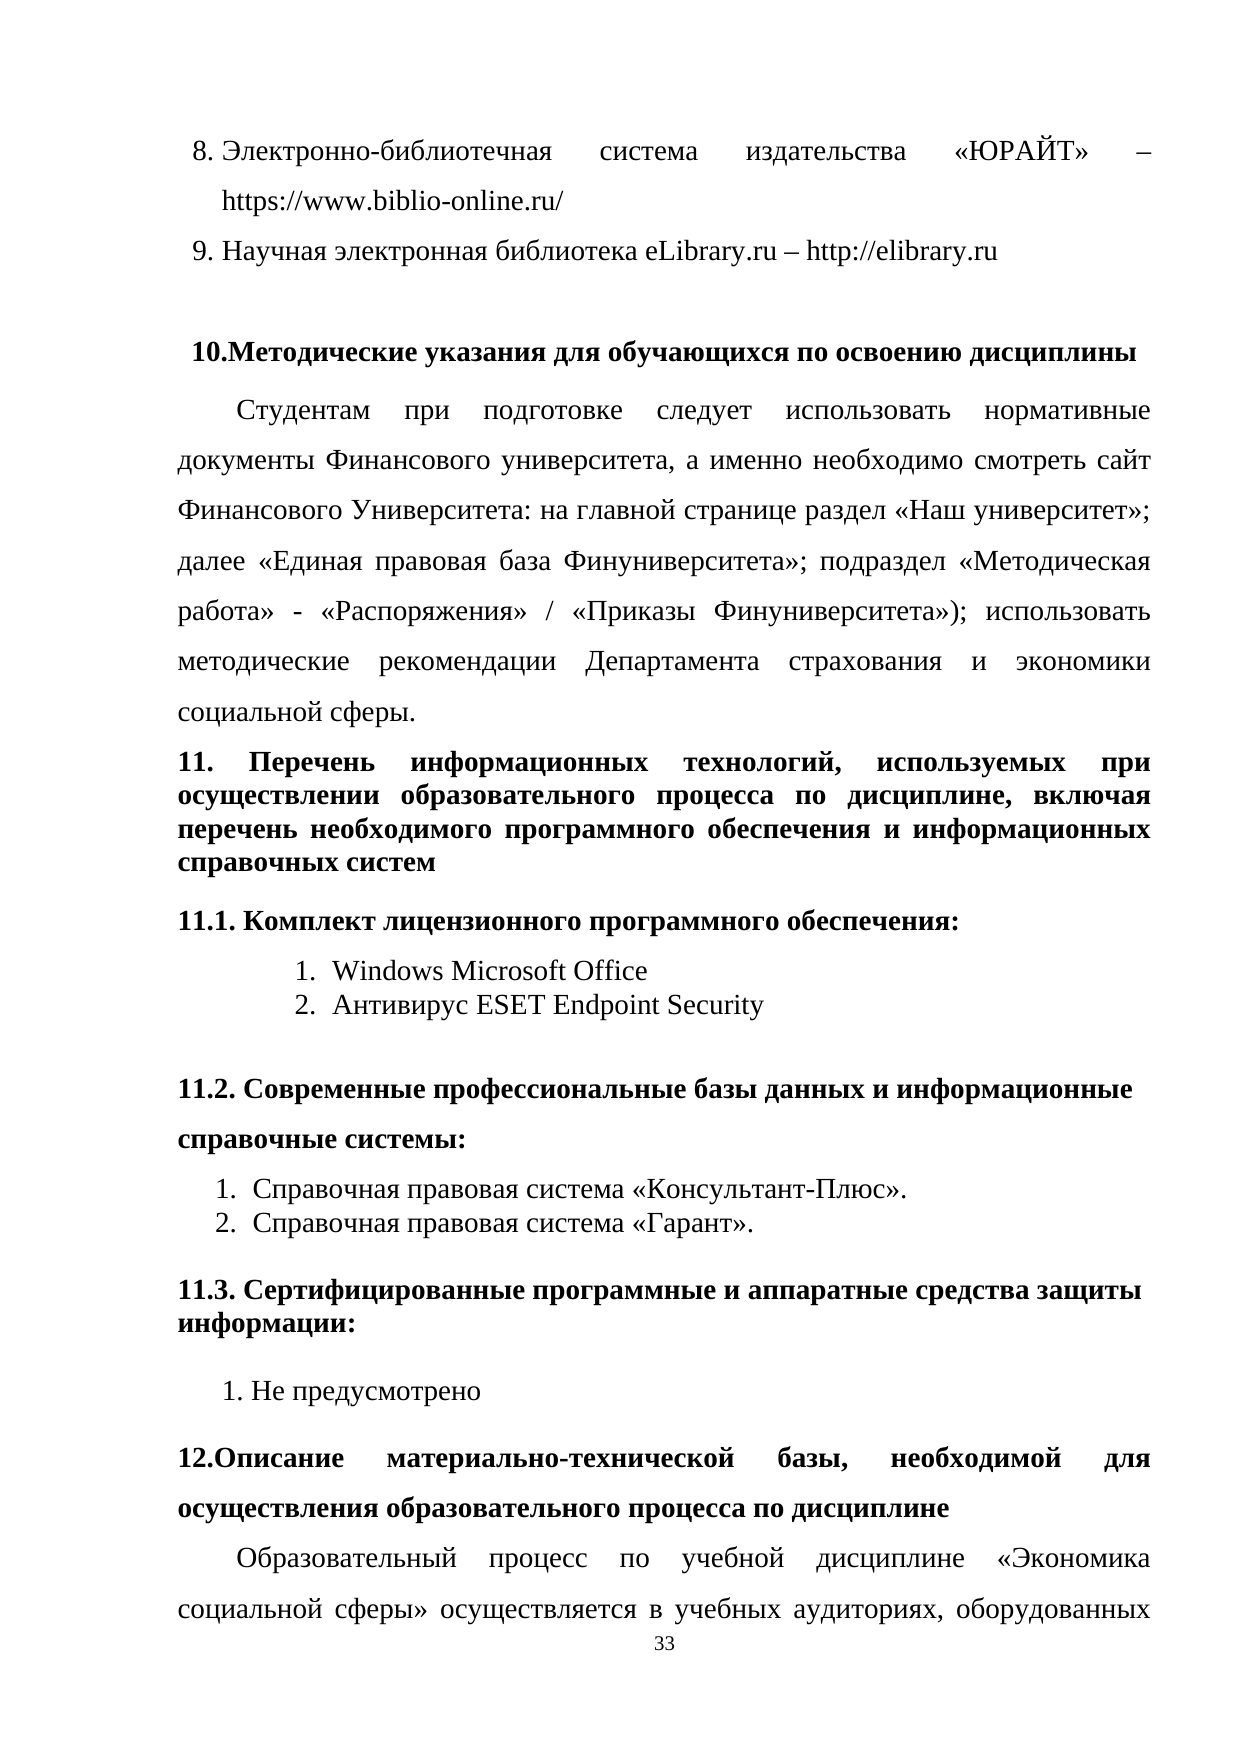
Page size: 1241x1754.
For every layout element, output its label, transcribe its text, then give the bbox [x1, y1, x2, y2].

subtitle 11. Перечень информационных технологий, используемых при осуществлении образовательного процесса по дисциплине, включая перечень необходимого программного обеспечения и информационных справочных систем [177, 744, 1152, 878]
text 11.3. Сертифицированные программные и аппаратные средства защиты информации: [177, 1272, 1152, 1339]
list Справочная правовая система «Консультант-Плюс». [215, 1171, 1152, 1205]
list Windows Microsoft Office [294, 953, 1152, 987]
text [177, 1540, 1152, 1624]
list Справочная правовая система «Гарант». [215, 1205, 1152, 1238]
list Антивирус ESET Endpoint Security [294, 987, 1152, 1021]
text 1. Не предусмотрено [177, 1373, 1152, 1406]
text 11.1. Комплект лицензионного программного обеспечения: [177, 903, 1152, 937]
text 11.2. Современные профессиональные базы данных и информационные справочные системы: [177, 1071, 1152, 1155]
list Электронно-библиотечная система издательства «ЮРАЙТ» – https://www.biblio-online.ru/ [192, 133, 1152, 217]
subtitle 10.Методические указания для обучающихся по освоению дисциплины [177, 334, 1152, 368]
list Научная электронная библиотека eLibrary.ru – http://elibrary.ru [192, 233, 1152, 267]
text Студентам при подготовке следует использовать нормативные документы Финансового университета, а именно необходимо смотреть сайт Финансового Университета: на главной странице раздел «Наш университет»; далее «Единая правовая база Финуниверситета»; подраздел «Методическая работа» - «Распоряжения» / «Приказы Финуниверситета»); использовать методические рекомендации Департамента страхования и экономики социальной сферы. [177, 392, 1152, 727]
subtitle 12.Описание материально-технической базы, необходимой для осуществления образовательного процесса по дисциплине [177, 1440, 1152, 1524]
